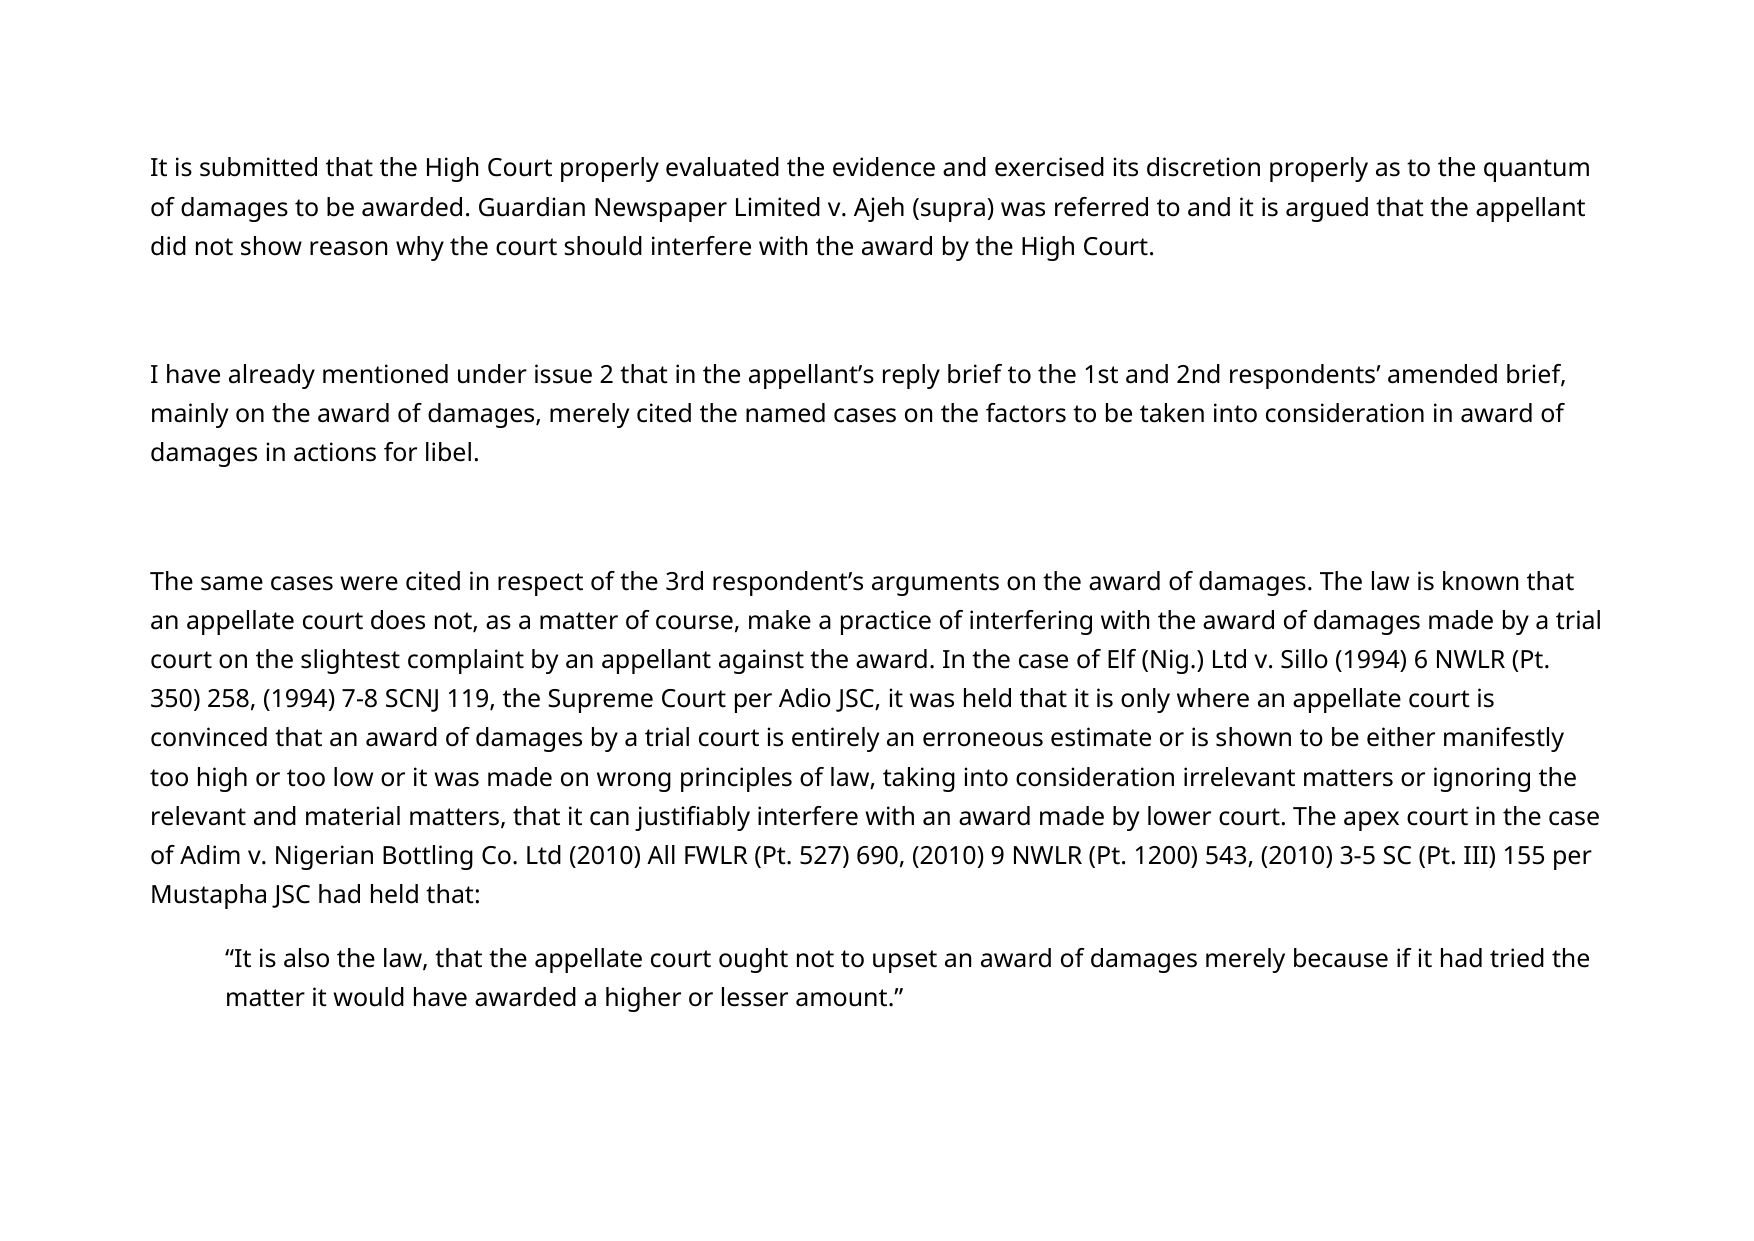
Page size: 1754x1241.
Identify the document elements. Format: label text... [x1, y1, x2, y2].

text “It is also the law, that the appellate court ought not to upset an award of damages merely because if it had tried the matter it would have awarded a higher or lesser amount.” [225, 941, 1604, 1014]
text I have already mentioned under issue 2 that in the appellant’s reply brief to the 1st and 2nd respondents’ amended brief, mainly on the award of damages, merely cited the named cases on the factors to be taken into consideration in award of damages in actions for libel. [150, 357, 1604, 469]
text The same cases were cited in respect of the 3rd respondent’s arguments on the award of damages. The law is known that an appellate court does not, as a matter of course, make a practice of interfering with the award of damages made by a trial court on the slightest complaint by an appellant against the award. In the case of Elf (Nig.) Ltd v. Sillo (1994) 6 NWLR (Pt. 350) 258, (1994) 7-8 SCNJ 119, the Supreme Court per Adio JSC, it was held that it is only where an appellate court is convinced that an award of damages by a trial court is entirely an erroneous estimate or is shown to be either manifestly too high or too low or it was made on wrong principles of law, taking into consideration irrelevant matters or ignoring the relevant and material matters, that it can justifiably interfere with an award made by lower court. The apex court in the case of Adim v. Nigerian Bottling Co. Ltd (2010) All FWLR (Pt. 527) 690, (2010) 9 NWLR (Pt. 1200) 543, (2010) 3-5 SC (Pt. III) 155 per Mustapha JSC had held that: [150, 563, 1604, 911]
text It is submitted that the High Court properly evaluated the evidence and exercised its discretion properly as to the quantum of damages to be awarded. Guardian Newspaper Limited v. Ajeh (supra) was referred to and it is argued that the appellant did not show reason why the court should interfere with the award by the High Court. [150, 150, 1604, 262]
